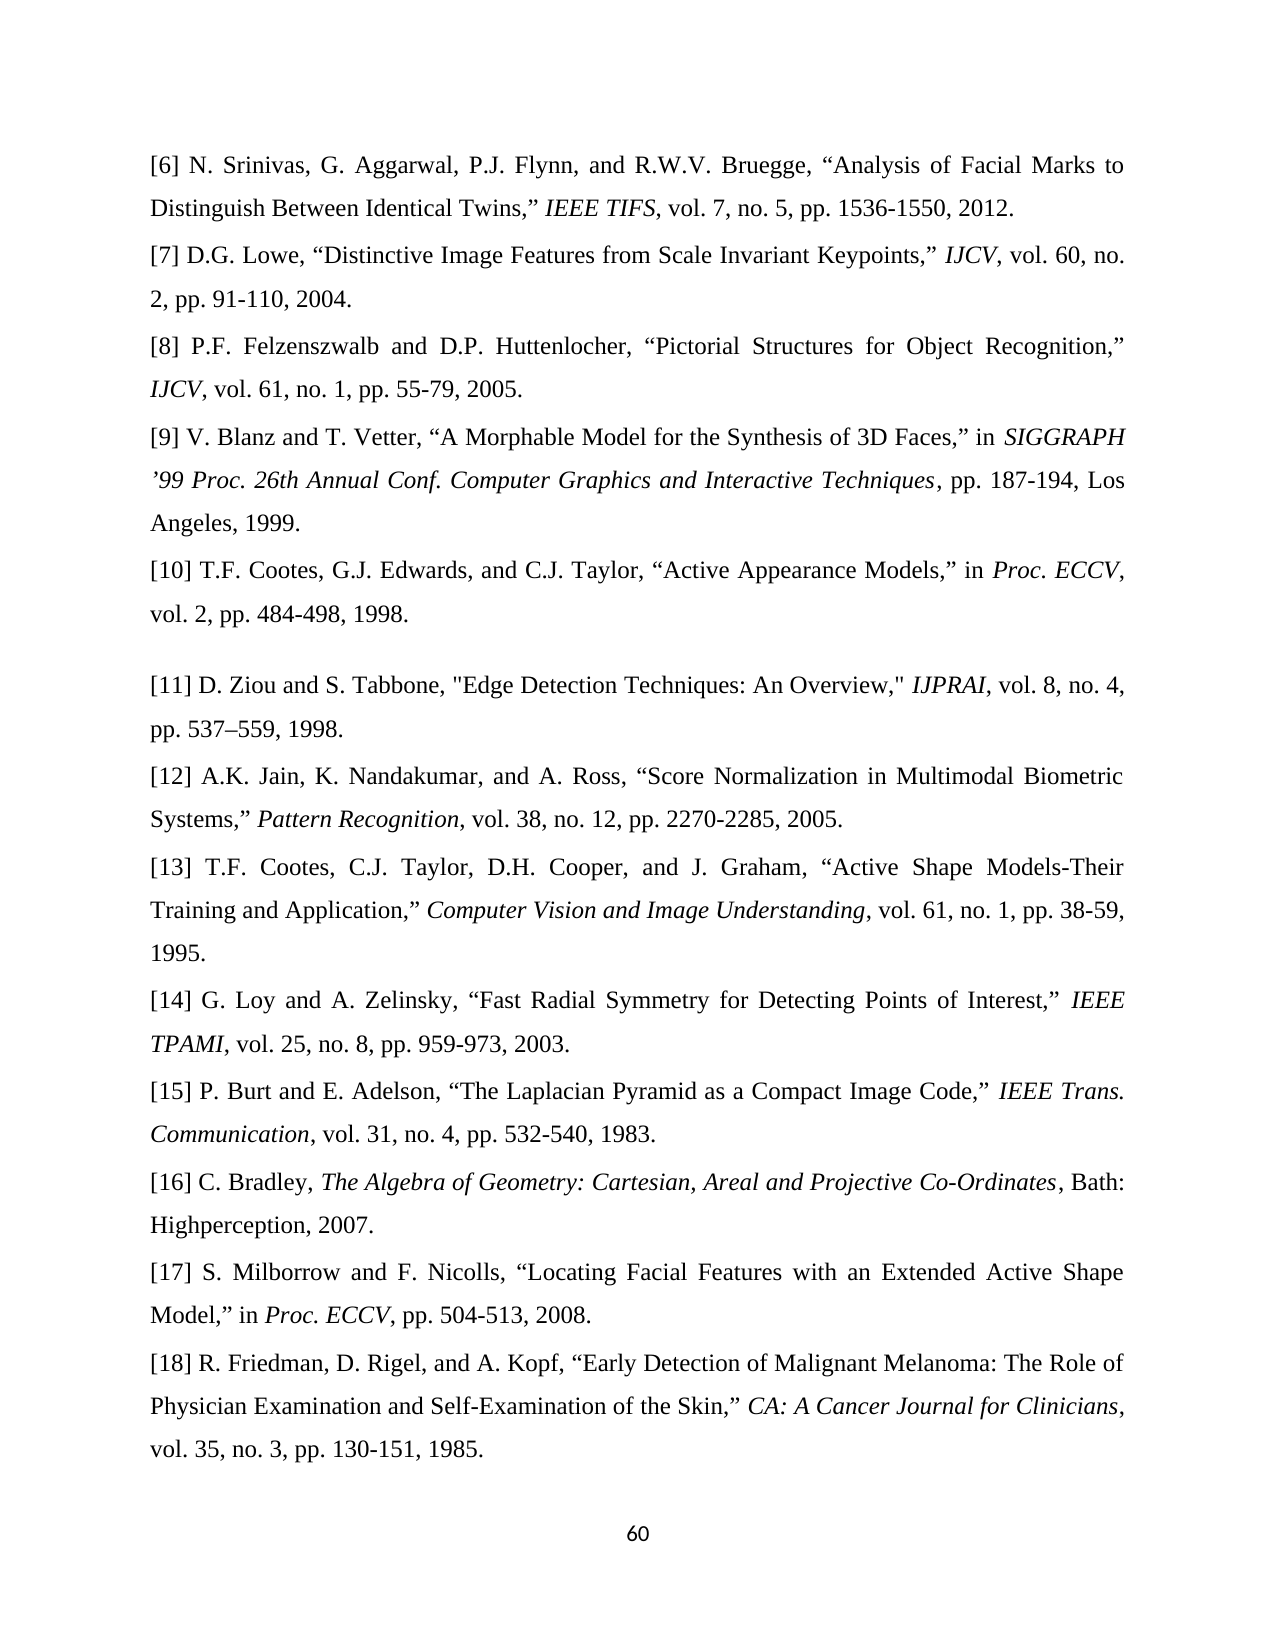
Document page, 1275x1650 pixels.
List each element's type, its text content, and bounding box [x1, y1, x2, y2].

text [11] D. Ziou and S. Tabbone, "Edge Detection Techniques: An Overview," IJPRAI, vol. 8, no. 4, pp. 537–559, 1998. [150, 671, 1125, 742]
text [17] S. Milborrow and F. Nicolls, “Locating Facial Features with an Extended Active Shape Model,” in Proc. ECCV, pp. 504-513, 2008. [150, 1257, 1125, 1329]
text [16] C. Bradley, The Algebra of Geometry: Cartesian, Areal and Projective Co-Ordinates, Bath: Highperception, 2007. [150, 1167, 1125, 1239]
text [12] A.K. Jain, K. Nandakumar, and A. Ross, “Score Normalization in Multimodal Biometric Systems,” Pattern Recognition, vol. 38, no. 12, pp. 2270-2285, 2005. [150, 761, 1125, 833]
text [7] D.G. Lowe, “Distinctive Image Features from Scale Invariant Keypoints,” IJCV, vol. 60, no. 2, pp. 91-110, 2004. [150, 241, 1125, 312]
text [13] T.F. Cootes, C.J. Taylor, D.H. Cooper, and J. Graham, “Active Shape Models-Their Training and Application,” Computer Vision and Image Understanding, vol. 61, no. 1, pp. 38-59, 1995. [150, 852, 1125, 967]
text [14] G. Loy and A. Zelinsky, “Fast Radial Symmetry for Detecting Points of Interest,” IEEE TPAMI, vol. 25, no. 8, pp. 959-973, 2003. [150, 986, 1125, 1057]
text [10] T.F. Cootes, G.J. Edwards, and C.J. Taylor, “Active Appearance Models,” in Proc. ECCV, vol. 2, pp. 484-498, 1998. [150, 556, 1125, 627]
text [8] P.F. Felzenszwalb and D.P. Huttenlocher, “Pictorial Structures for Object Recognition,” IJCV, vol. 61, no. 1, pp. 55-79, 2005. [150, 331, 1125, 403]
text [15] P. Burt and E. Adelson, “The Laplacian Pyramid as a Compact Image Code,” IEEE Trans. Communication, vol. 31, no. 4, pp. 532-540, 1983. [150, 1076, 1125, 1148]
text [18] R. Friedman, D. Rigel, and A. Kopf, “Early Detection of Malignant Melanoma: The Role of Physician Examination and Self-Examination of the Skin,” CA: A Cancer Journal for Clinicians, vol. 35, no. 3, pp. 130-151, 1985. [150, 1348, 1125, 1463]
text [6] N. Srinivas, G. Aggarwal, P.J. Flynn, and R.W.V. Bruegge, “Analysis of Facial Marks to Distinguish Between Identical Twins,” IEEE TIFS, vol. 7, no. 5, pp. 1536-1550, 2012. [150, 150, 1125, 222]
text [9] V. Blanz and T. Vetter, “A Morphable Model for the Synthesis of 3D Faces,” in SIGGRAPH ’99 Proc. 26th Annual Conf. Computer Graphics and Interactive Techniques, pp. 187-194, Los Angeles, 1999. [150, 422, 1125, 537]
